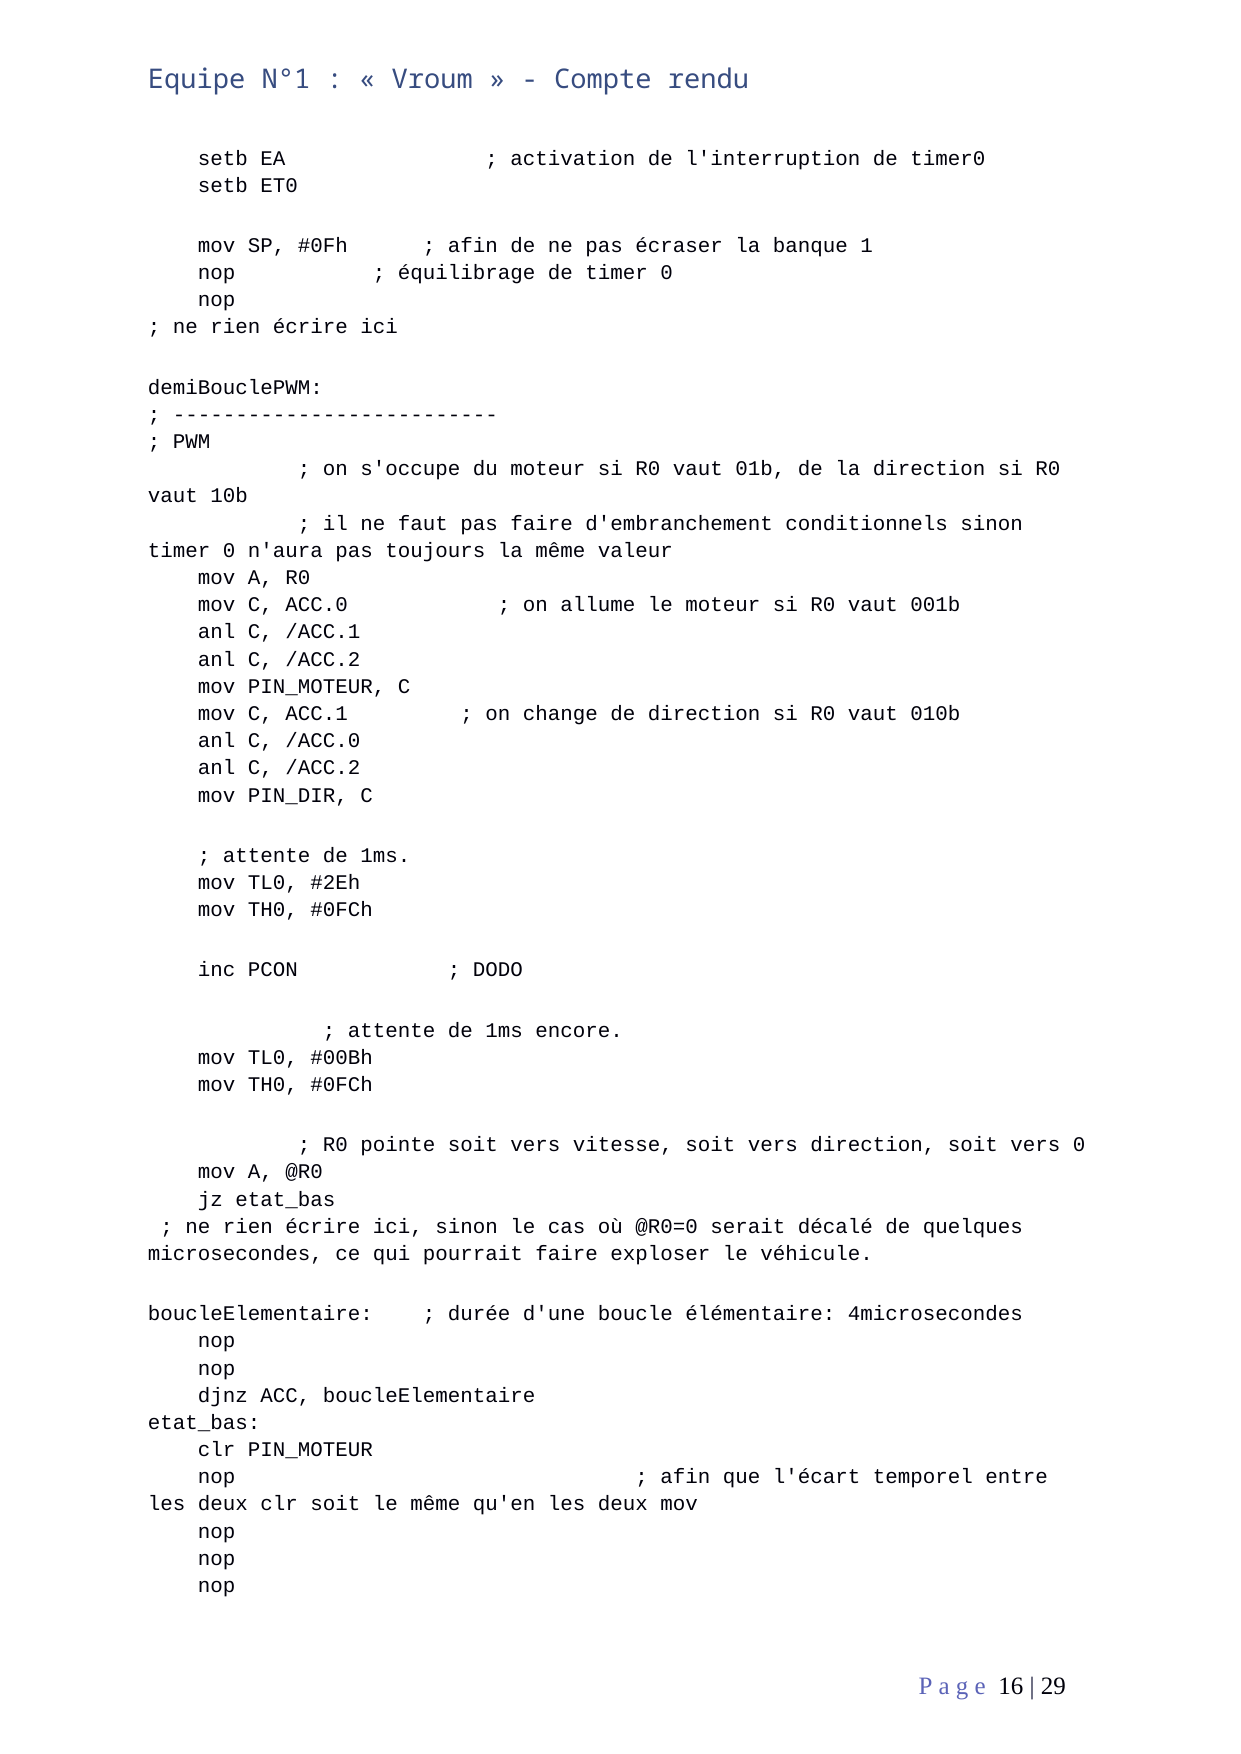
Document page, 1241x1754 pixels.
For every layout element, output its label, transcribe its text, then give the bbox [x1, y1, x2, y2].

text anl C, /ACC.0 [148, 730, 1093, 754]
text mov TL0, #00Bh [148, 1047, 1093, 1070]
text boucleElementaire: ; durée d'une boucle élémentaire: 4microsecondes [148, 1303, 1093, 1327]
text ; ne rien écrire ici, sinon le cas où @R0=0 serait décalé de quelques microsecondes, ce qui pourrait faire exploser le véhicule. [148, 1216, 1093, 1267]
text ; attente de 1ms encore. [148, 1019, 1093, 1043]
text anl C, /ACC.2 [148, 757, 1093, 781]
text nop ; afin que l'écart temporel entre les deux clr soit le même qu'en les deux mov [148, 1466, 1093, 1517]
text mov TH0, #0FCh [148, 899, 1093, 923]
text ; -------------------------- [148, 404, 1093, 428]
text inc PCON ; DODO [148, 959, 1093, 983]
text nop ; équilibrage de timer 0 [148, 262, 1093, 286]
text ; on s'occupe du moteur si R0 vaut 01b, de la direction si R0 vaut 10b [148, 458, 1093, 509]
text clr PIN_MOTEUR [148, 1439, 1093, 1463]
text mov PIN_DIR, C [148, 784, 1093, 808]
text ; PWM [148, 431, 1093, 455]
text mov A, @R0 [148, 1161, 1093, 1185]
text nop [148, 1548, 1093, 1571]
text anl C, /ACC.2 [148, 649, 1093, 672]
text anl C, /ACC.1 [148, 621, 1093, 645]
text nop [148, 1575, 1093, 1599]
text ; R0 pointe soit vers vitesse, soit vers direction, soit vers 0 [148, 1134, 1093, 1158]
text nop [148, 289, 1093, 313]
text mov PIN_MOTEUR, C [148, 676, 1093, 699]
text mov SP, #0Fh ; afin de ne pas écraser la banque 1 [148, 235, 1093, 259]
text djnz ACC, boucleElementaire [148, 1385, 1093, 1408]
text nop [148, 1521, 1093, 1544]
text mov A, R0 [148, 567, 1093, 591]
text setb EA ; activation de l'interruption de timer0 [148, 148, 1093, 171]
text demiBouclePWM: [148, 377, 1093, 400]
text etat_bas: [148, 1412, 1093, 1436]
text setb ET0 [148, 175, 1093, 198]
text ; ne rien écrire ici [148, 317, 1093, 340]
text nop [148, 1330, 1093, 1354]
text jz etat_bas [148, 1188, 1093, 1212]
text nop [148, 1357, 1093, 1381]
text mov C, ACC.0 ; on allume le moteur si R0 vaut 001b [148, 594, 1093, 618]
text mov TL0, #2Eh [148, 872, 1093, 896]
text ; attente de 1ms. [148, 845, 1093, 868]
text mov C, ACC.1 ; on change de direction si R0 vaut 010b [148, 703, 1093, 727]
text mov TH0, #0FCh [148, 1074, 1093, 1098]
text ; il ne faut pas faire d'embranchement conditionnels sinon timer 0 n'aura pas toujours la même valeur [148, 513, 1093, 563]
